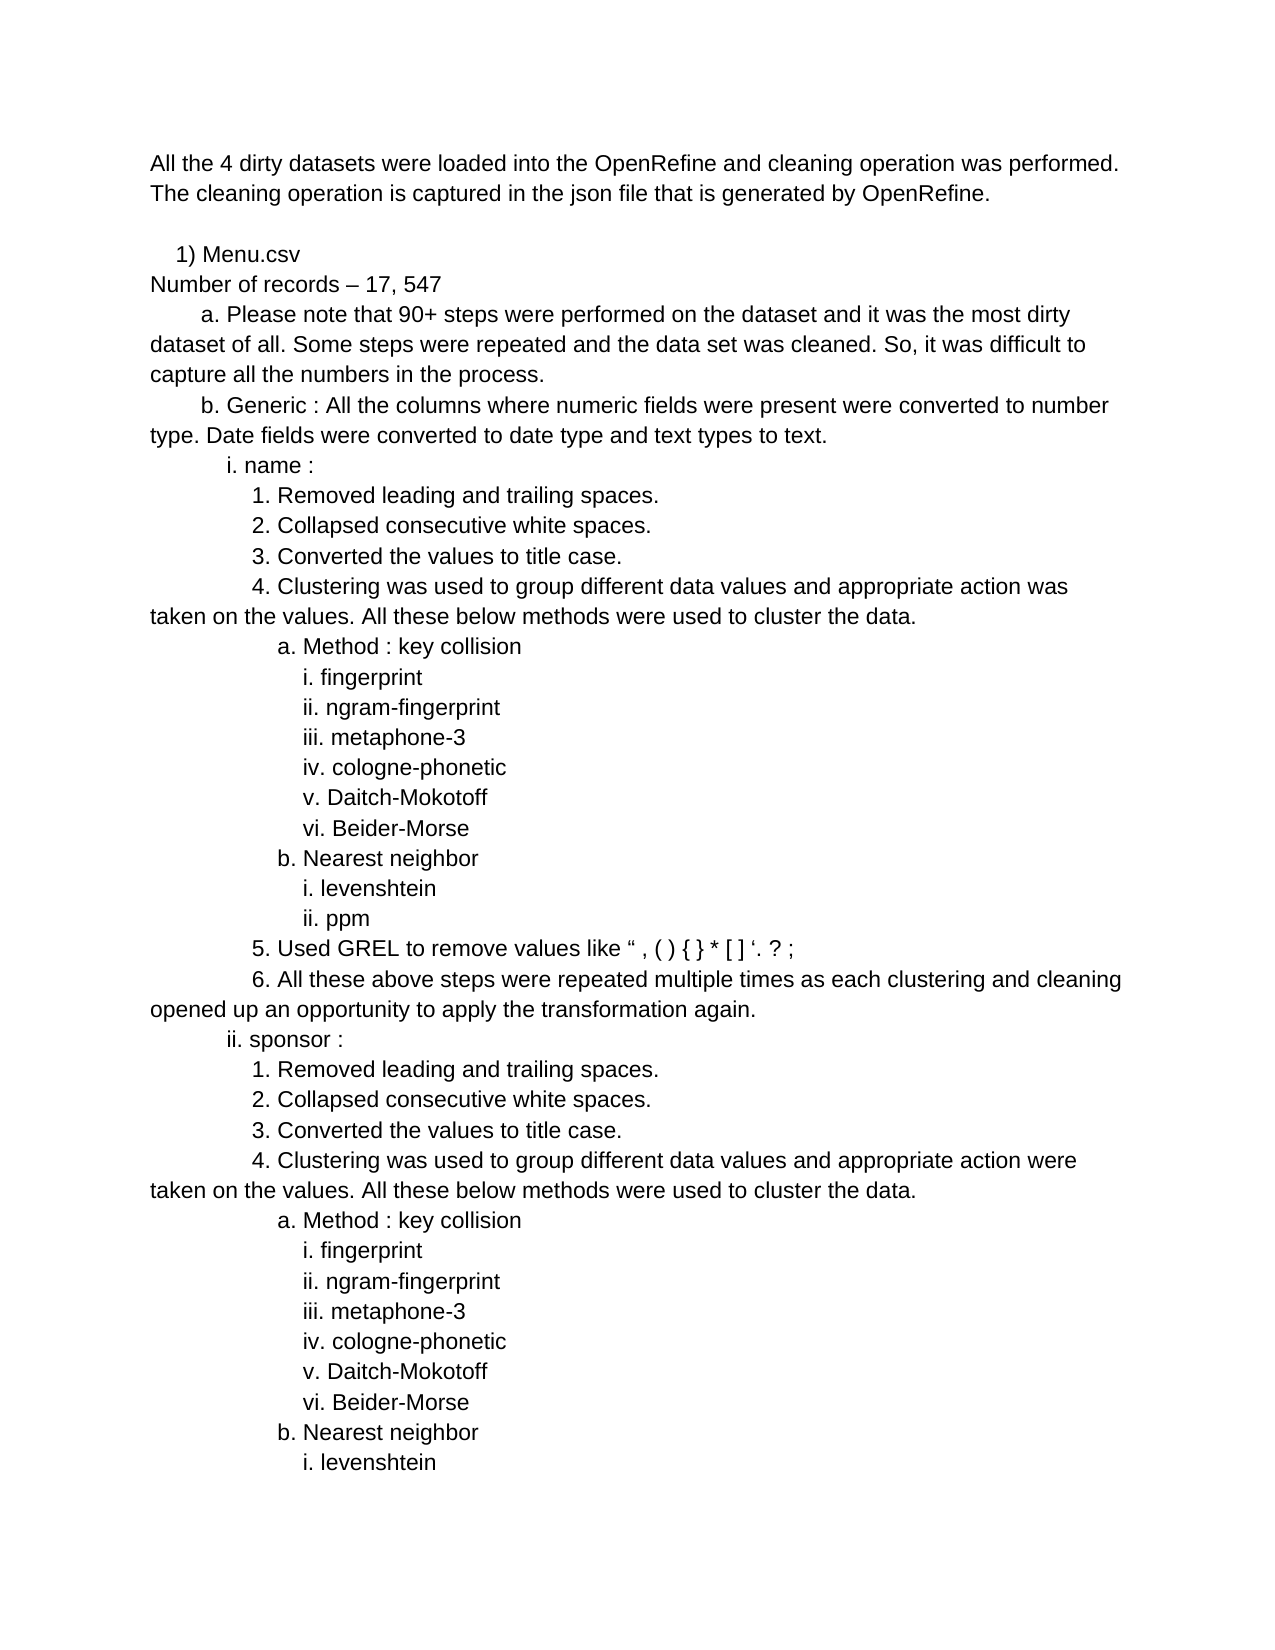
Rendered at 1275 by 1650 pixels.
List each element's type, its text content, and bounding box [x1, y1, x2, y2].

text All the 4 dirty datasets were loaded into the OpenRefine and cleaning operation was performed. The cleaning operation is captured in the json file that is generated by OpenRefine. [150, 150, 1125, 207]
text 3. Converted the values to title case. [150, 1117, 1125, 1143]
text 2. Collapsed consecutive white spaces. [150, 512, 1125, 539]
text i. levenshtein [150, 1449, 1125, 1475]
text b. Nearest neighbor [150, 845, 1125, 871]
text iii. metaphone-3 [150, 1298, 1125, 1324]
text b. Nearest neighbor [150, 1419, 1125, 1445]
text 4. Clustering was used to group different data values and appropriate action was taken on the values. All these below methods were used to cluster the data. [150, 573, 1125, 629]
text v. Daitch-Mokotoff [150, 784, 1125, 811]
text vi. Beider-Morse [150, 814, 1125, 841]
text a. Method : key collision [150, 1207, 1125, 1234]
text ii. ppm [150, 905, 1125, 932]
text b. Generic : All the columns where numeric fields were present were converted to number type. Date fields were converted to date type and text types to text. [150, 392, 1125, 448]
text 1. Removed leading and trailing spaces. [150, 482, 1125, 509]
text 2. Collapsed consecutive white spaces. [150, 1086, 1125, 1113]
text iv. cologne-phonetic [150, 754, 1125, 781]
text 3. Converted the values to title case. [150, 543, 1125, 569]
text v. Daitch-Mokotoff [150, 1358, 1125, 1385]
text i. fingerprint [150, 1237, 1125, 1264]
text i. name : [150, 452, 1125, 478]
text 1) Menu.csv [150, 241, 1125, 267]
text 1. Removed leading and trailing spaces. [150, 1056, 1125, 1083]
text ii. sponsor : [150, 1026, 1125, 1052]
text 4. Clustering was used to group different data values and appropriate action were taken on the values. All these below methods were used to cluster the data. [150, 1147, 1125, 1203]
text 5. Used GREL to remove values like “ , ( ) { } * [ ] ‘. ? ; [150, 935, 1125, 962]
text a. Please note that 90+ steps were performed on the dataset and it was the most dirty dataset of all. Some steps were repeated and the data set was cleaned. So, it was difficult to capture all the numbers in the process. [150, 301, 1125, 388]
text ii. ngram-fingerprint [150, 1268, 1125, 1294]
text vi. Beider-Morse [150, 1388, 1125, 1415]
text ii. ngram-fingerprint [150, 694, 1125, 720]
text iv. cologne-phonetic [150, 1328, 1125, 1354]
text i. fingerprint [150, 663, 1125, 690]
text a. Method : key collision [150, 633, 1125, 660]
text Number of records – 17, 547 [150, 271, 1125, 297]
text i. levenshtein [150, 875, 1125, 901]
text 6. All these above steps were repeated multiple times as each clustering and cleaning opened up an opportunity to apply the transformation again. [150, 966, 1125, 1022]
text iii. metaphone-3 [150, 724, 1125, 750]
